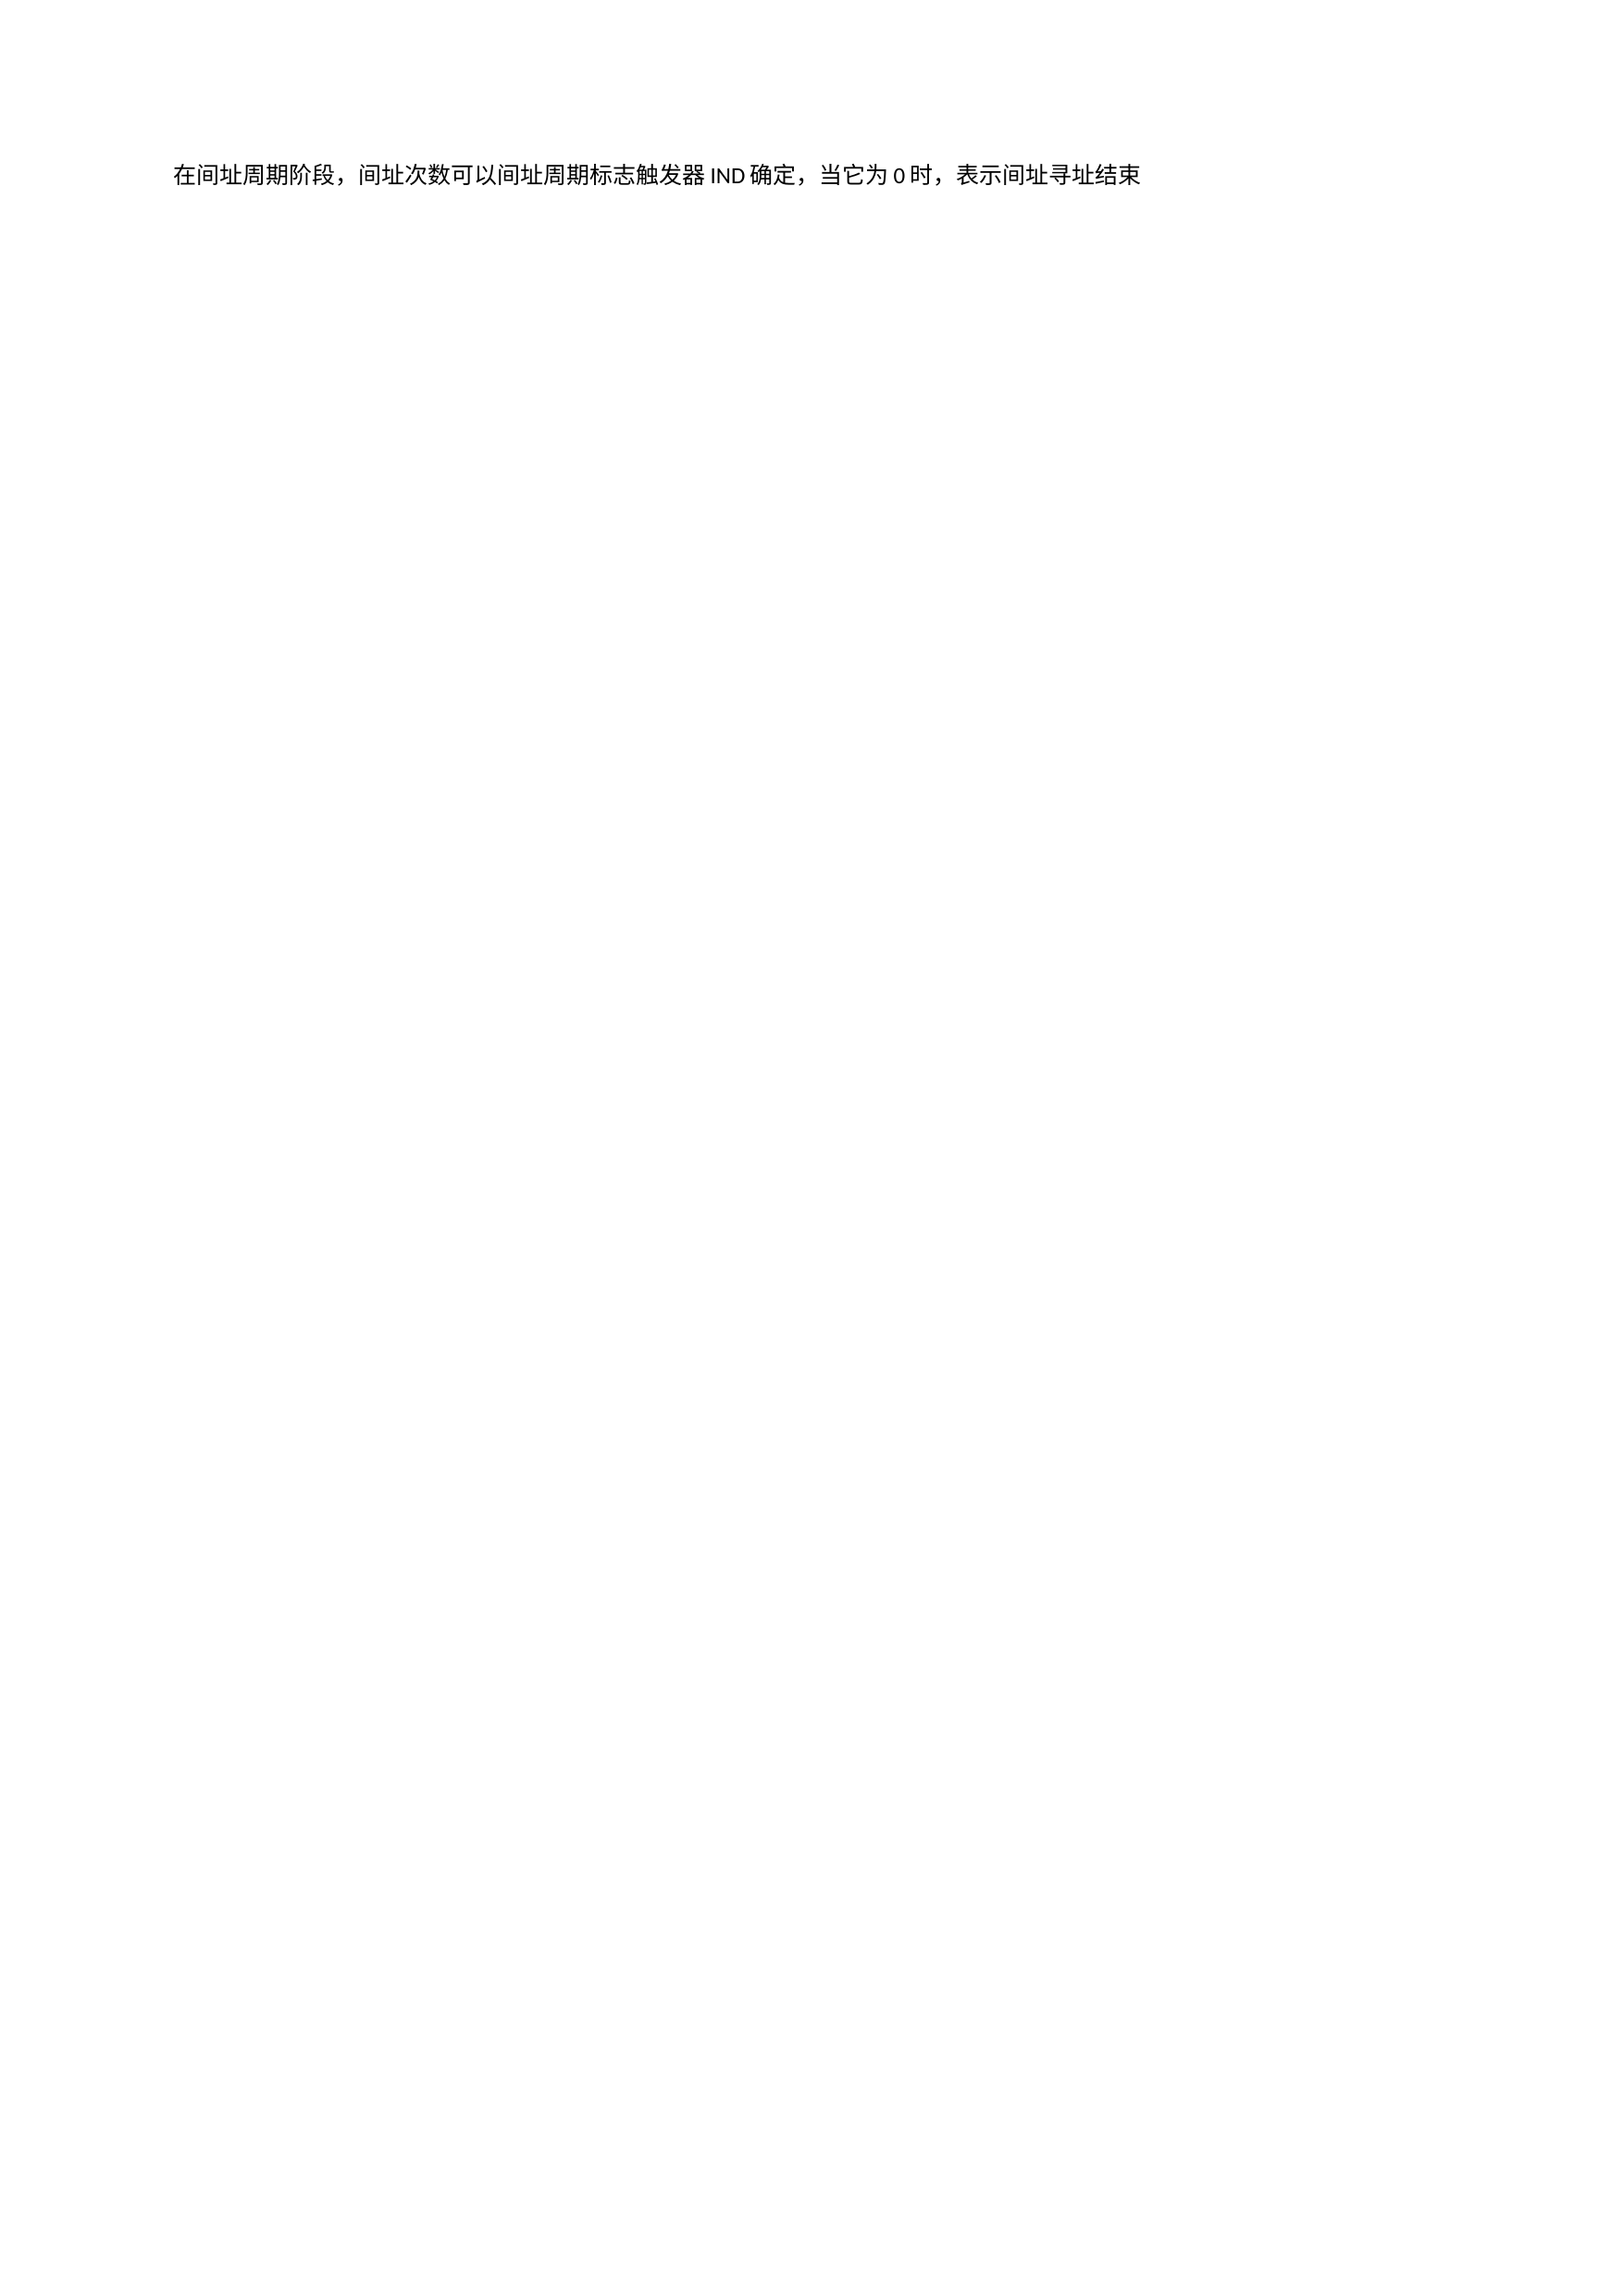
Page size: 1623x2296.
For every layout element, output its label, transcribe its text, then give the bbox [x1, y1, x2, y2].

text 在间址周期阶段，间址次数可以间址周期标志触发器IND确定，当它为0时，表示间址寻址结束 [173, 142, 1449, 205]
